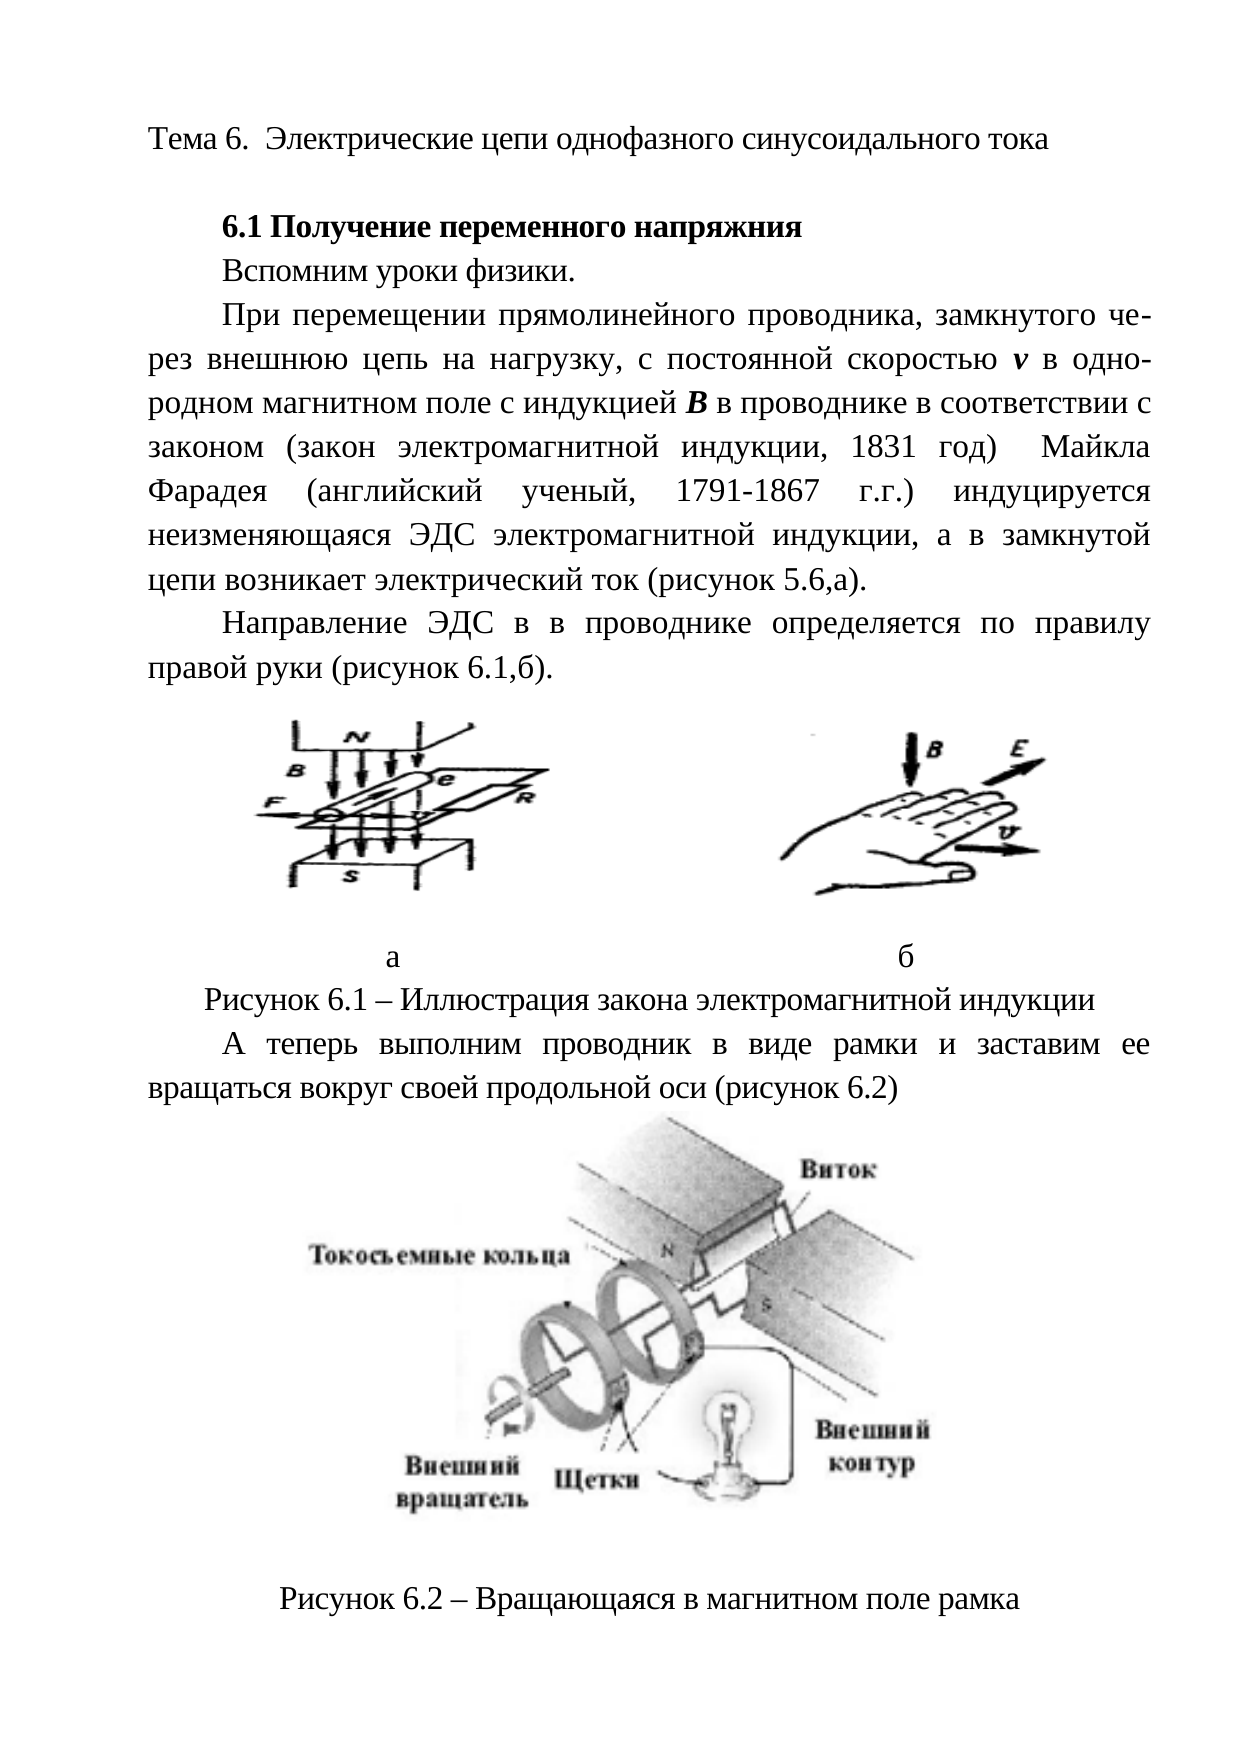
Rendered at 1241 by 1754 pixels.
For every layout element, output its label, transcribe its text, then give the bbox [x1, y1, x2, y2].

text 6.1 Получение переменного напряжния [148, 206, 1152, 244]
picture [765, 691, 1048, 928]
table_header [136, 691, 649, 936]
text Рисунок 6.2 – Вращающаяся в магнитном поле рамка [148, 1578, 1152, 1616]
text Вспомним уроки физики. [148, 250, 1152, 289]
table_cell а [136, 936, 649, 979]
table_cell б [650, 936, 1163, 979]
picture [190, 691, 596, 931]
text При перемещении прямолинейного проводника, замкнутого через внешнюю цепь на нагрузку, с постоянной скоростью v в однородном магнитном поле с индукцией В в проводнике в соответствии с законом (закон электромагнитной индукции, 1831 год) Майкла Фарадея (английский ученый, 1791-1867 г.г.) индуцируется неизменяющаяся ЭДС электромагнитной индукции, а в замкнутой цепи возникает электрический ток (рисунок 5.6,а). [148, 294, 1152, 597]
text Тема 6. Электрические цепи однофазного синусоидального тока [148, 118, 1152, 156]
text Рисунок 6.1 – Иллюстрация закона электромагнитной индукции [148, 979, 1152, 1018]
text Направление ЭДС в в проводнике определяется по правилу правой руки (рисунок 6.1,б). [148, 603, 1152, 685]
text А теперь выполним проводник в виде рамки и заставим ее вращаться вокруг своей продольной оси (рисунок 6.2) [148, 1023, 1152, 1106]
table_header [650, 691, 1163, 936]
